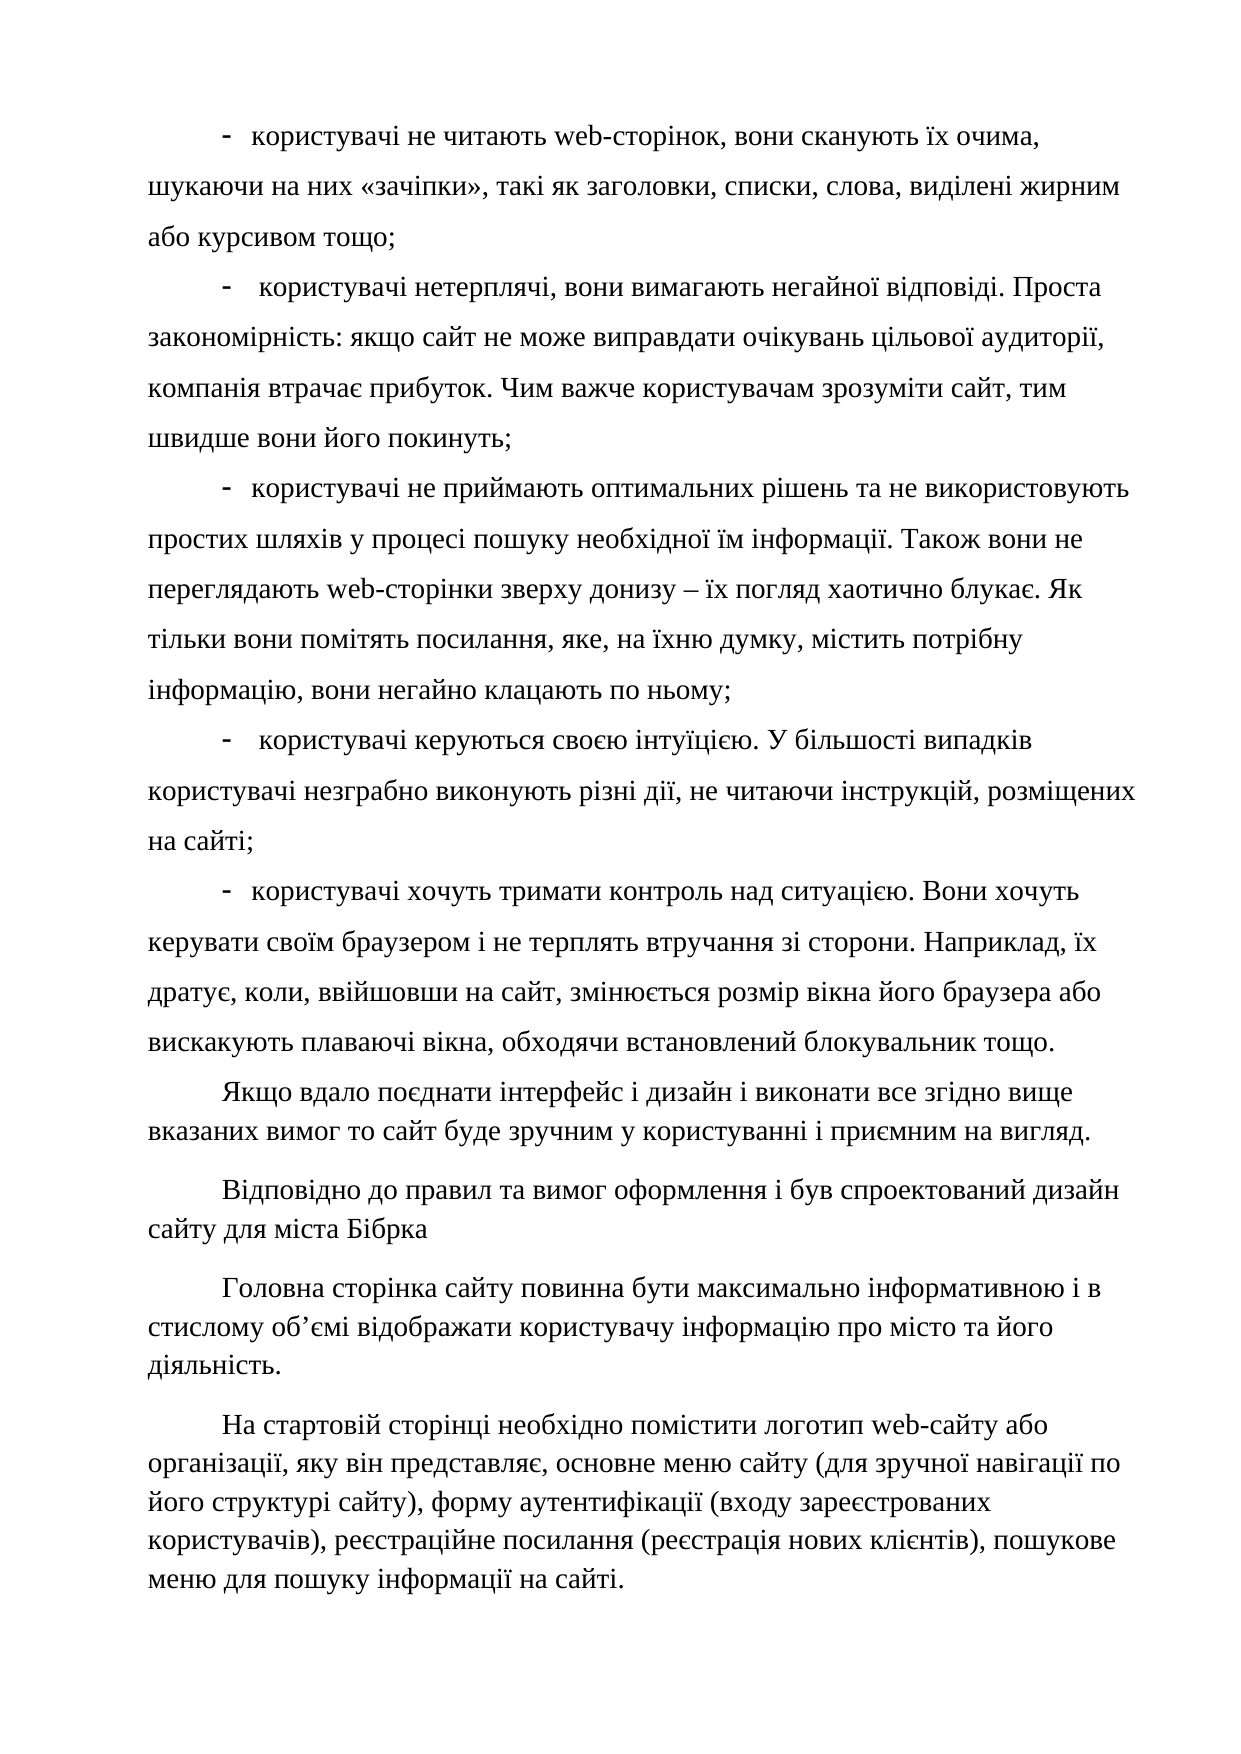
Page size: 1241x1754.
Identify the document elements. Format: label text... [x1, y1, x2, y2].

list користувачі керуються своєю інтуїцією. У більшості випадків користувачі незграбно виконують різні дії, не читаючи інструкцій, розміщених на сайті; [148, 722, 1152, 856]
list користувачі нетерплячі, вони вимагають негайної відповіді. Проста закономірність: якщо сайт не може виправдати очікувань цільової аудиторії, компанія втрачає прибуток. Чим важче користувачам зрозуміти сайт, тим швидше вони його покинуть; [148, 269, 1152, 454]
text На стартовій сторінці необхідно помістити логотип web-сайту або організації, яку він представляє, основне меню сайту (для зручної навігації по його структурі сайту), форму аутентифікації (входу зареєстрованих користувачів), реєстраційне посилання (реєстрація нових клієнтів), пошукове меню для пошуку інформації на сайті. [148, 1407, 1152, 1594]
text Головна сторінка сайту повинна бути максимально інформативною і в стислому об’ємі відображати користувачу інформацію про місто та його діяльність. [148, 1270, 1152, 1381]
list користувачі хочуть тримати контроль над ситуацією. Вони хочуть керувати своїм браузером і не терплять втручання зі сторони. Наприклад, їх дратує, коли, ввійшовши на сайт, змінюється розмір вікна його браузера або вискакують плаваючі вікна, обходячи встановлений блокувальник тощо. [148, 873, 1152, 1058]
text Якщо вдало поєднати інтерфейс і дизайн і виконати все згідно вище вказаних вимог то сайт буде зручним у користуванні і приємним на вигляд. [148, 1074, 1152, 1147]
text Відповідно до правил та вимог оформлення і був спроектований дизайн сайту для міста Бібрка [148, 1172, 1152, 1244]
list користувачі не приймають оптимальних рішень та не використовують простих шляхів у процесі пошуку необхідної їм інформації. Також вони не переглядають web-сторінки зверху донизу – їх погляд хаотично блукає. Як тільки вони помітять посилання, яке, на їхню думку, містить потрібну інформацію, вони негайно клацають по ньому; [148, 471, 1152, 705]
list користувачі не читають web-сторінок, вони сканують їх очима, шукаючи на них «зачіпки», такі як заголовки, списки, слова, виділені жирним або курсивом тощо; [148, 118, 1152, 252]
